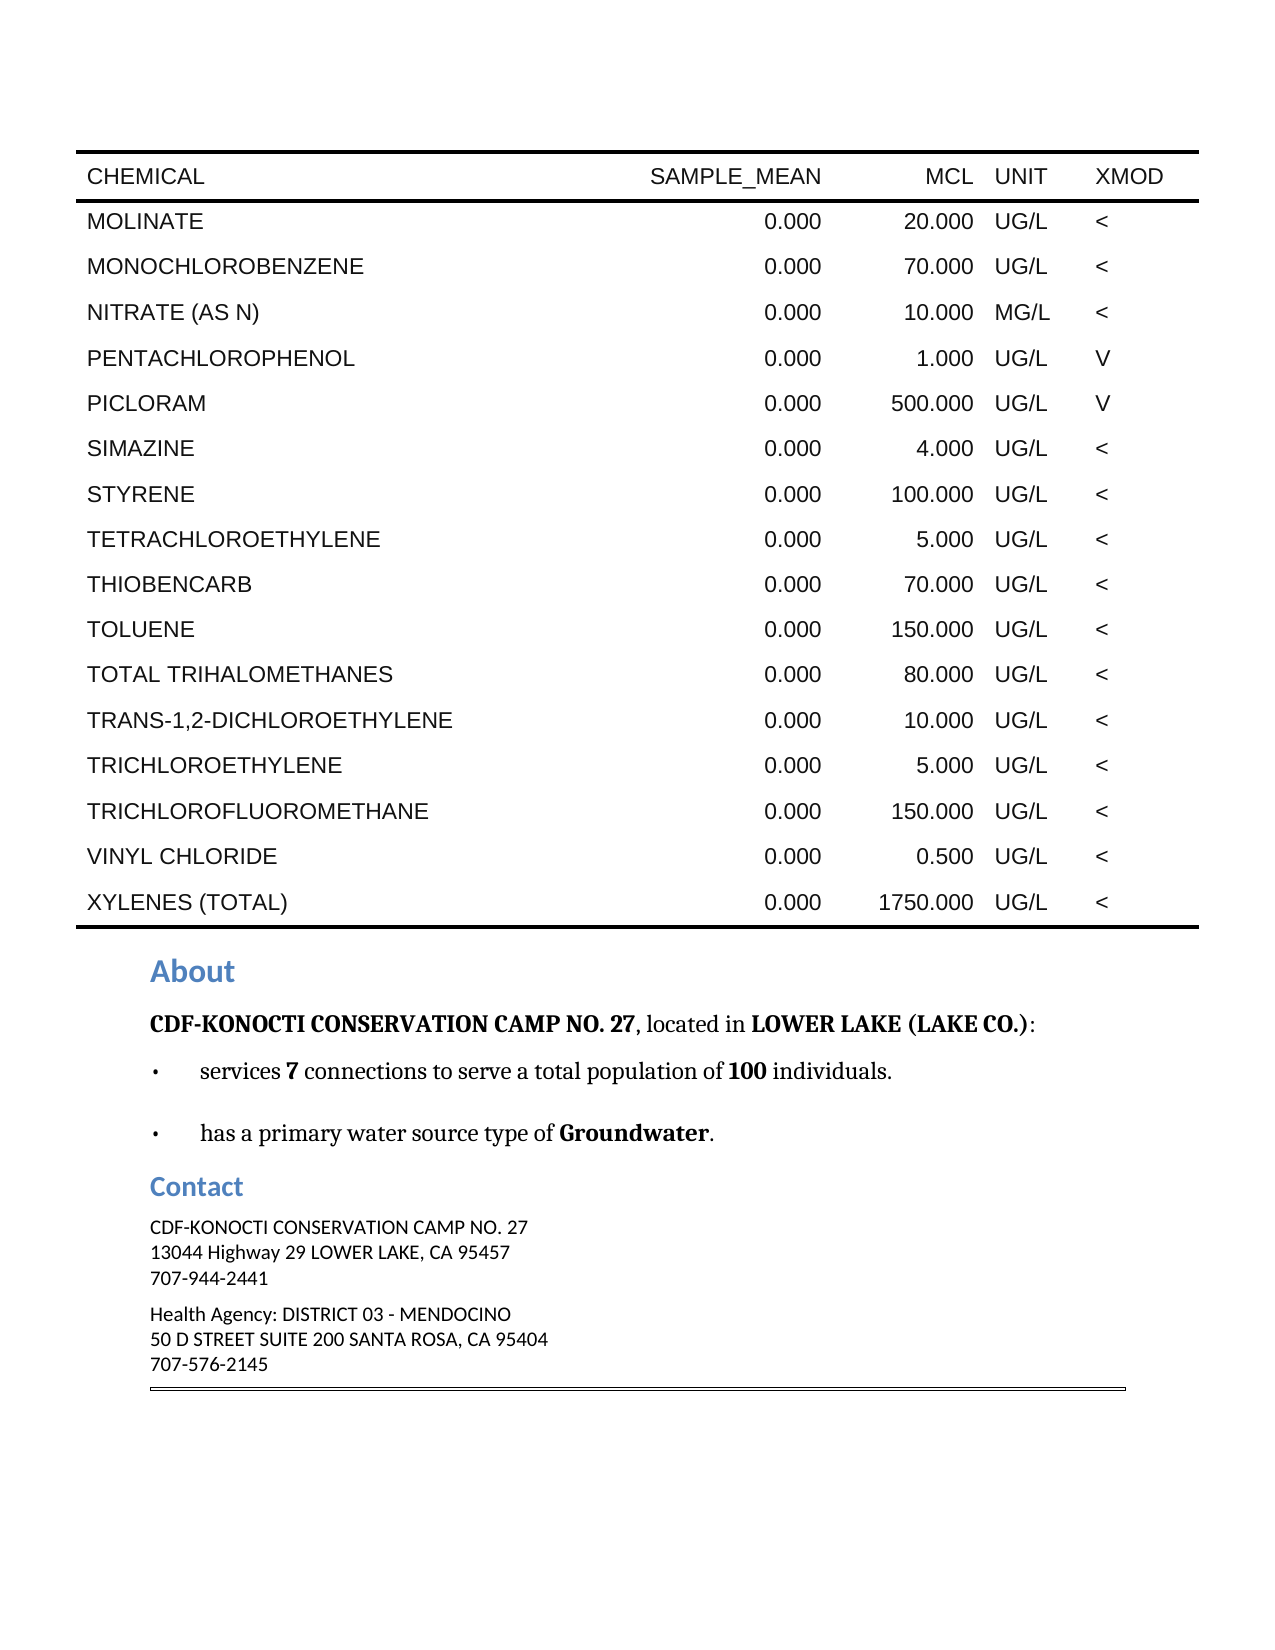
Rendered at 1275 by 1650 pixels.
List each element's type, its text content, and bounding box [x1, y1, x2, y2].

table_cell 0.000 [620, 879, 832, 925]
table_cell UG/L [984, 381, 1085, 426]
table_cell < [1085, 834, 1199, 879]
table_cell 10.000 [832, 289, 984, 336]
table_cell 5.000 [832, 516, 984, 562]
table_cell UG/L [984, 743, 1085, 788]
table_cell PENTACHLOROPHENOL [76, 336, 619, 381]
table_cell MOLINATE [76, 203, 619, 244]
table_cell < [1085, 471, 1199, 516]
table_cell 0.000 [620, 607, 832, 652]
table_cell UG/L [984, 471, 1085, 516]
table_cell < [1085, 788, 1199, 833]
table_cell < [1085, 244, 1199, 289]
table_cell < [1085, 562, 1199, 607]
table_cell THIOBENCARB [76, 562, 619, 607]
table_cell UG/L [984, 336, 1085, 381]
table_cell MONOCHLOROBENZENE [76, 244, 619, 289]
table_cell STYRENE [76, 471, 619, 516]
table_cell < [1085, 743, 1199, 788]
table_header CHEMICAL [76, 154, 619, 198]
text Health Agency: DISTRICT 03 - MENDOCINO 50 D STREET SUITE 200 SANTA ROSA, CA 95404 707-576-2145 [150, 1301, 1125, 1377]
table_cell V [1085, 381, 1199, 426]
table_cell 20.000 [832, 203, 984, 244]
table_cell 0.000 [620, 516, 832, 562]
table_cell < [1085, 879, 1199, 925]
table_cell UG/L [984, 426, 1085, 471]
table_cell TRICHLOROETHYLENE [76, 743, 619, 788]
table_cell MG/L [984, 289, 1085, 336]
table_cell TOTAL TRIHALOMETHANES [76, 652, 619, 697]
table_cell UG/L [984, 834, 1085, 879]
table_header SAMPLE_MEAN [620, 154, 832, 198]
table_cell 0.000 [620, 788, 832, 833]
table_cell 0.500 [832, 834, 984, 879]
table_cell < [1085, 203, 1199, 244]
subtitle About [150, 950, 1125, 991]
table_header UNIT [984, 154, 1085, 198]
table_cell 70.000 [832, 562, 984, 607]
table_cell UG/L [984, 697, 1085, 743]
table_cell UG/L [984, 203, 1085, 244]
table_cell UG/L [984, 607, 1085, 652]
table_cell UG/L [984, 652, 1085, 697]
table_cell 100.000 [832, 471, 984, 516]
table_cell UG/L [984, 562, 1085, 607]
table_cell SIMAZINE [76, 426, 619, 471]
table_cell < [1085, 607, 1199, 652]
table_cell 4.000 [832, 426, 984, 471]
table_cell 0.000 [620, 743, 832, 788]
table_cell TRANS-1,2-DICHLOROETHYLENE [76, 697, 619, 743]
table_cell 10.000 [832, 697, 984, 743]
table_cell 0.000 [620, 471, 832, 516]
table_cell < [1085, 289, 1199, 336]
text CDF-KONOCTI CONSERVATION CAMP NO. 27, located in LOWER LAKE (LAKE CO.): [150, 1010, 1125, 1038]
list has a primary water source type of Groundwater. [150, 1118, 1125, 1147]
table_cell 0.000 [620, 652, 832, 697]
table_cell 80.000 [832, 652, 984, 697]
table_cell 0.000 [620, 697, 832, 743]
table_cell PICLORAM [76, 381, 619, 426]
table_cell 0.000 [620, 289, 832, 336]
table_cell TETRACHLOROETHYLENE [76, 516, 619, 562]
table_header XMOD [1085, 154, 1199, 198]
table_cell 500.000 [832, 381, 984, 426]
table_cell 150.000 [832, 607, 984, 652]
table_cell 0.000 [620, 203, 832, 244]
table_cell TOLUENE [76, 607, 619, 652]
table_cell 0.000 [620, 834, 832, 879]
table_cell 5.000 [832, 743, 984, 788]
table_cell < [1085, 516, 1199, 562]
table_cell V [1085, 336, 1199, 381]
list services 7 connections to serve a total population of 100 individuals. [150, 1057, 1125, 1115]
text CDF-KONOCTI CONSERVATION CAMP NO. 27 13044 Highway 29 LOWER LAKE, CA 95457 707-944-2441 [150, 1214, 1125, 1290]
table_cell UG/L [984, 244, 1085, 289]
table_cell VINYL CHLORIDE [76, 834, 619, 879]
table_cell 0.000 [620, 562, 832, 607]
table_cell 0.000 [620, 244, 832, 289]
table_cell 0.000 [620, 426, 832, 471]
table_cell 0.000 [620, 336, 832, 381]
table_cell < [1085, 426, 1199, 471]
table_cell 1.000 [832, 336, 984, 381]
table_cell 0.000 [620, 381, 832, 426]
table_cell UG/L [984, 788, 1085, 833]
table_cell 1750.000 [832, 879, 984, 925]
table_cell 70.000 [832, 244, 984, 289]
table_cell < [1085, 697, 1199, 743]
table_cell TRICHLOROFLUOROMETHANE [76, 788, 619, 833]
subtitle Contact [150, 1168, 1125, 1204]
table_cell NITRATE (AS N) [76, 289, 619, 336]
table_header MCL [832, 154, 984, 198]
table_cell < [1085, 652, 1199, 697]
table_cell 150.000 [832, 788, 984, 833]
table_cell UG/L [984, 516, 1085, 562]
table_cell XYLENES (TOTAL) [76, 879, 619, 925]
table_cell UG/L [984, 879, 1085, 925]
